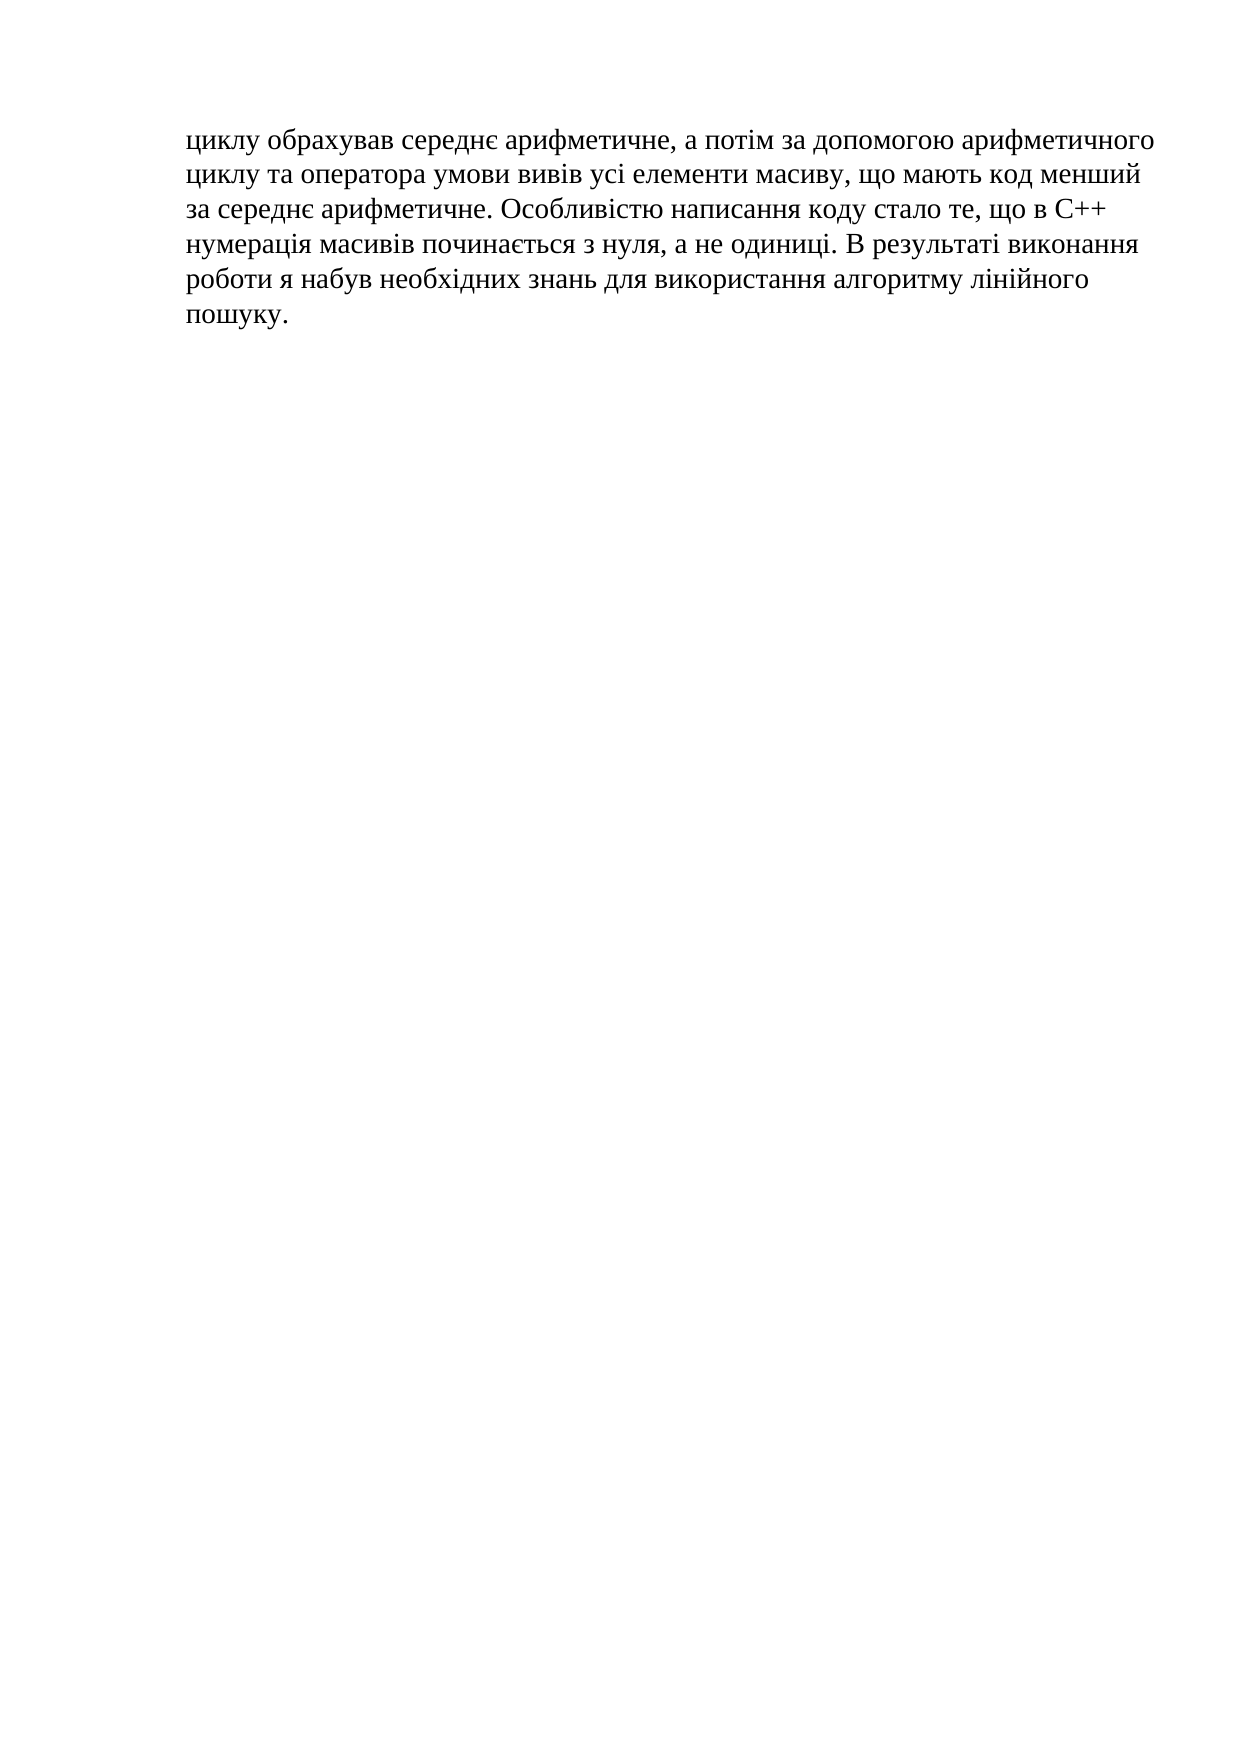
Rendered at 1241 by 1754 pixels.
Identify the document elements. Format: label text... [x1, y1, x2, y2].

text За допомогою математичної моделі та алгоритму лінійного пошуку можна запрограмувати знаходження спільних елементів двох масивів. Для виконання своєї задачі я спроектував арифметичний цикл для ініціювання двох масивів, арифметичний цикл для ініціювання третього, розробив підпрограму, за допомогою якої й здійснював пошук, після чого за допомогою арифметичного циклу обрахував середнє арифметичне, а потім за допомогою арифметичного циклу та оператора умови вивів усі елементи масиву, що мають код менший за середнє арифметичне. Особливістю написання коду стало те, що в С++ нумерація масивів починається з нуля, а не одиниці. В результаті виконання роботи я набув необхідних знань для використання алгоритму лінійного пошуку. [186, 122, 1171, 329]
